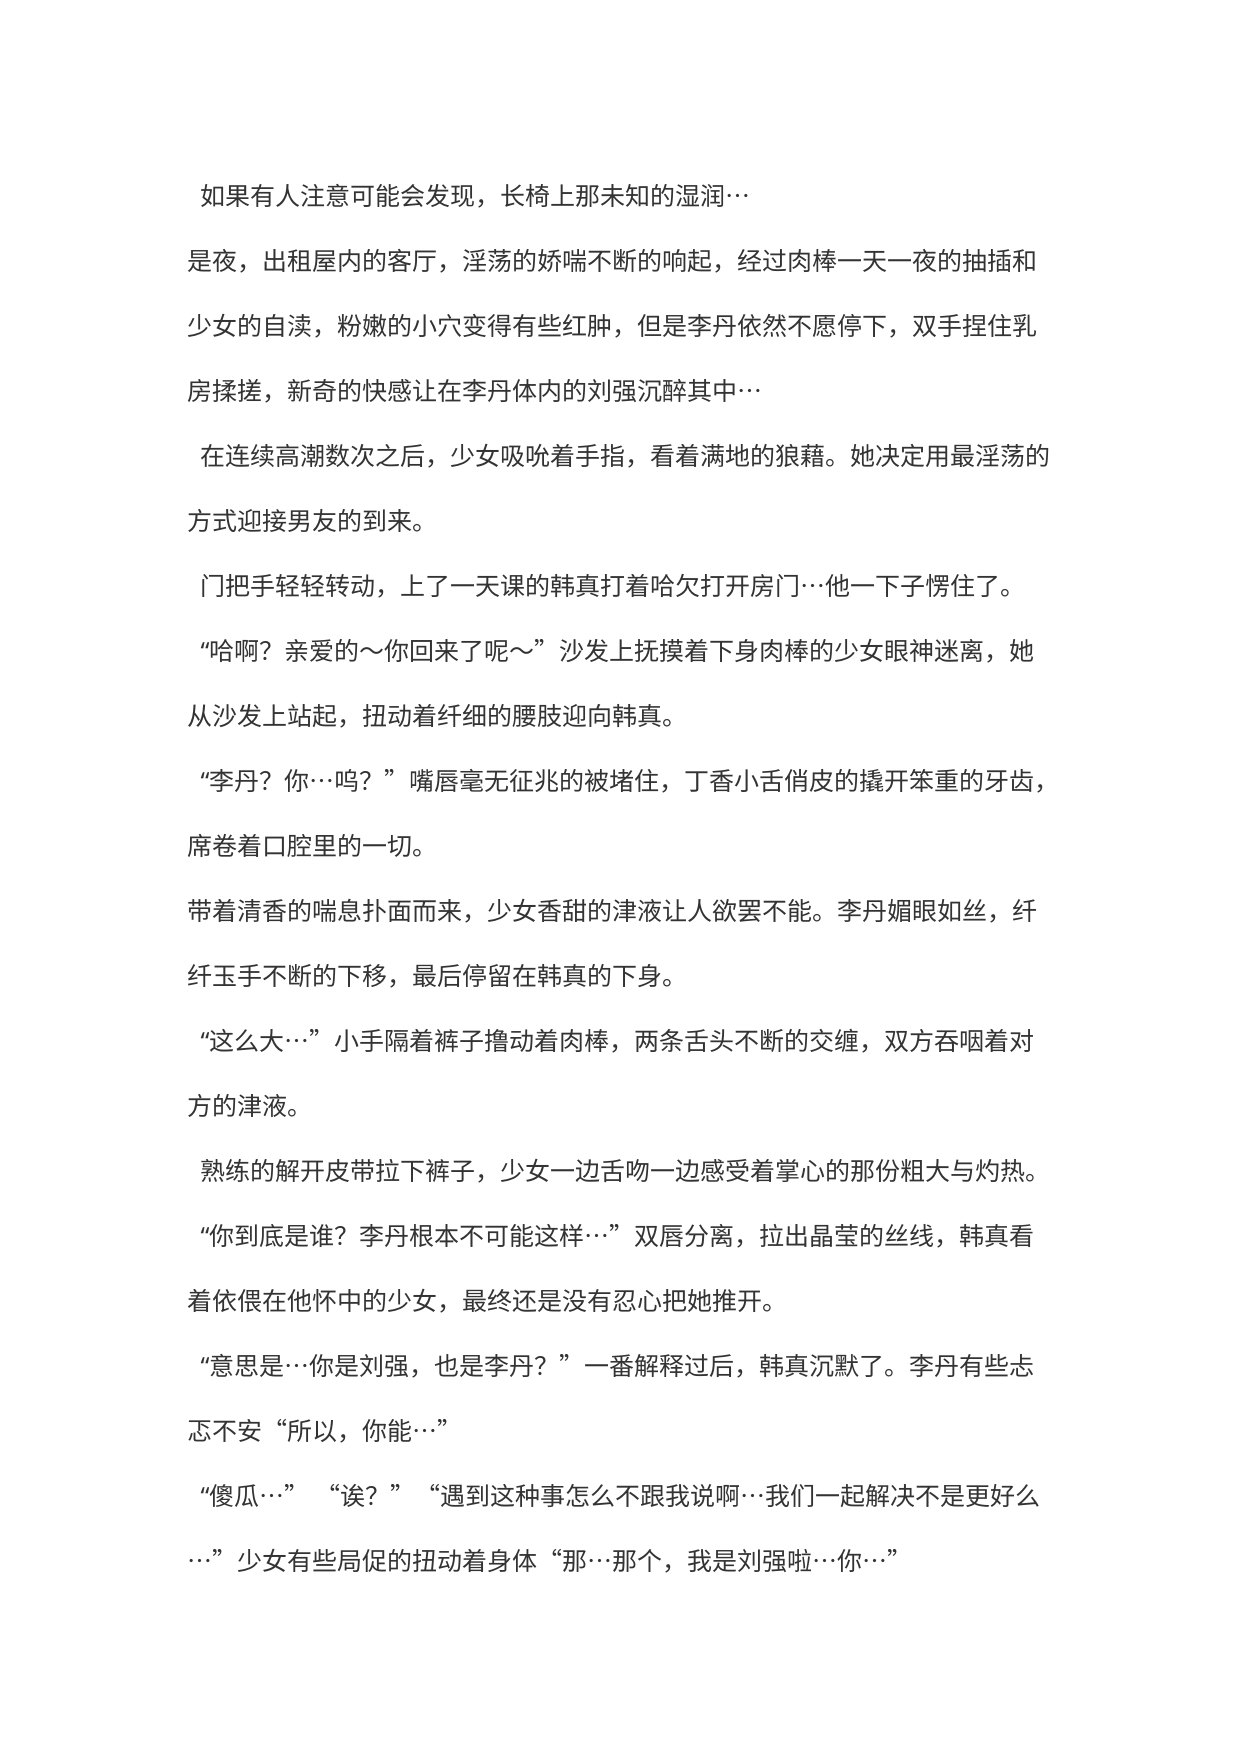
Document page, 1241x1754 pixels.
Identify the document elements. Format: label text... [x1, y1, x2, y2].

text “傻瓜…” “诶？”“遇到这种事怎么不跟我说啊…我们一起解决不是更好么…”少女有些局促的扭动着身体“那…那个，我是刘强啦…你…” [187, 1462, 1053, 1592]
text “李丹？你…呜？”嘴唇毫无征兆的被堵住，丁香小舌俏皮的撬开笨重的牙齿，席卷着口腔里的一切。 [187, 747, 1053, 877]
text “意思是…你是刘强，也是李丹？”一番解释过后，韩真沉默了。李丹有些忐忑不安“所以，你能…” [187, 1332, 1053, 1462]
text 在连续高潮数次之后，少女吸吮着手指，看着满地的狼藉。她决定用最淫荡的方式迎接男友的到来。 [187, 422, 1053, 552]
text 熟练的解开皮带拉下裤子，少女一边舌吻一边感受着掌心的那份粗大与灼热。 [187, 1137, 1053, 1202]
text “哈啊？亲爱的～你回来了呢～”沙发上抚摸着下身肉棒的少女眼神迷离，她从沙发上站起，扭动着纤细的腰肢迎向韩真。 [187, 617, 1053, 747]
text 门把手轻轻转动，上了一天课的韩真打着哈欠打开房门…他一下子愣住了。 [187, 552, 1053, 617]
text 带着清香的喘息扑面而来，少女香甜的津液让人欲罢不能。李丹媚眼如丝，纤纤玉手不断的下移，最后停留在韩真的下身。 [187, 877, 1053, 1007]
text 如果有人注意可能会发现，长椅上那未知的湿润… [187, 162, 1053, 227]
text “这么大…”小手隔着裤子撸动着肉棒，两条舌头不断的交缠，双方吞咽着对方的津液。 [187, 1007, 1053, 1137]
text “你到底是谁？李丹根本不可能这样…”双唇分离，拉出晶莹的丝线，韩真看着依偎在他怀中的少女，最终还是没有忍心把她推开。 [187, 1202, 1053, 1332]
text 是夜，出租屋内的客厅，淫荡的娇喘不断的响起，经过肉棒一天一夜的抽插和少女的自渎，粉嫩的小穴变得有些红肿，但是李丹依然不愿停下，双手捏住乳房揉搓，新奇的快感让在李丹体内的刘强沉醉其中… [187, 227, 1053, 422]
